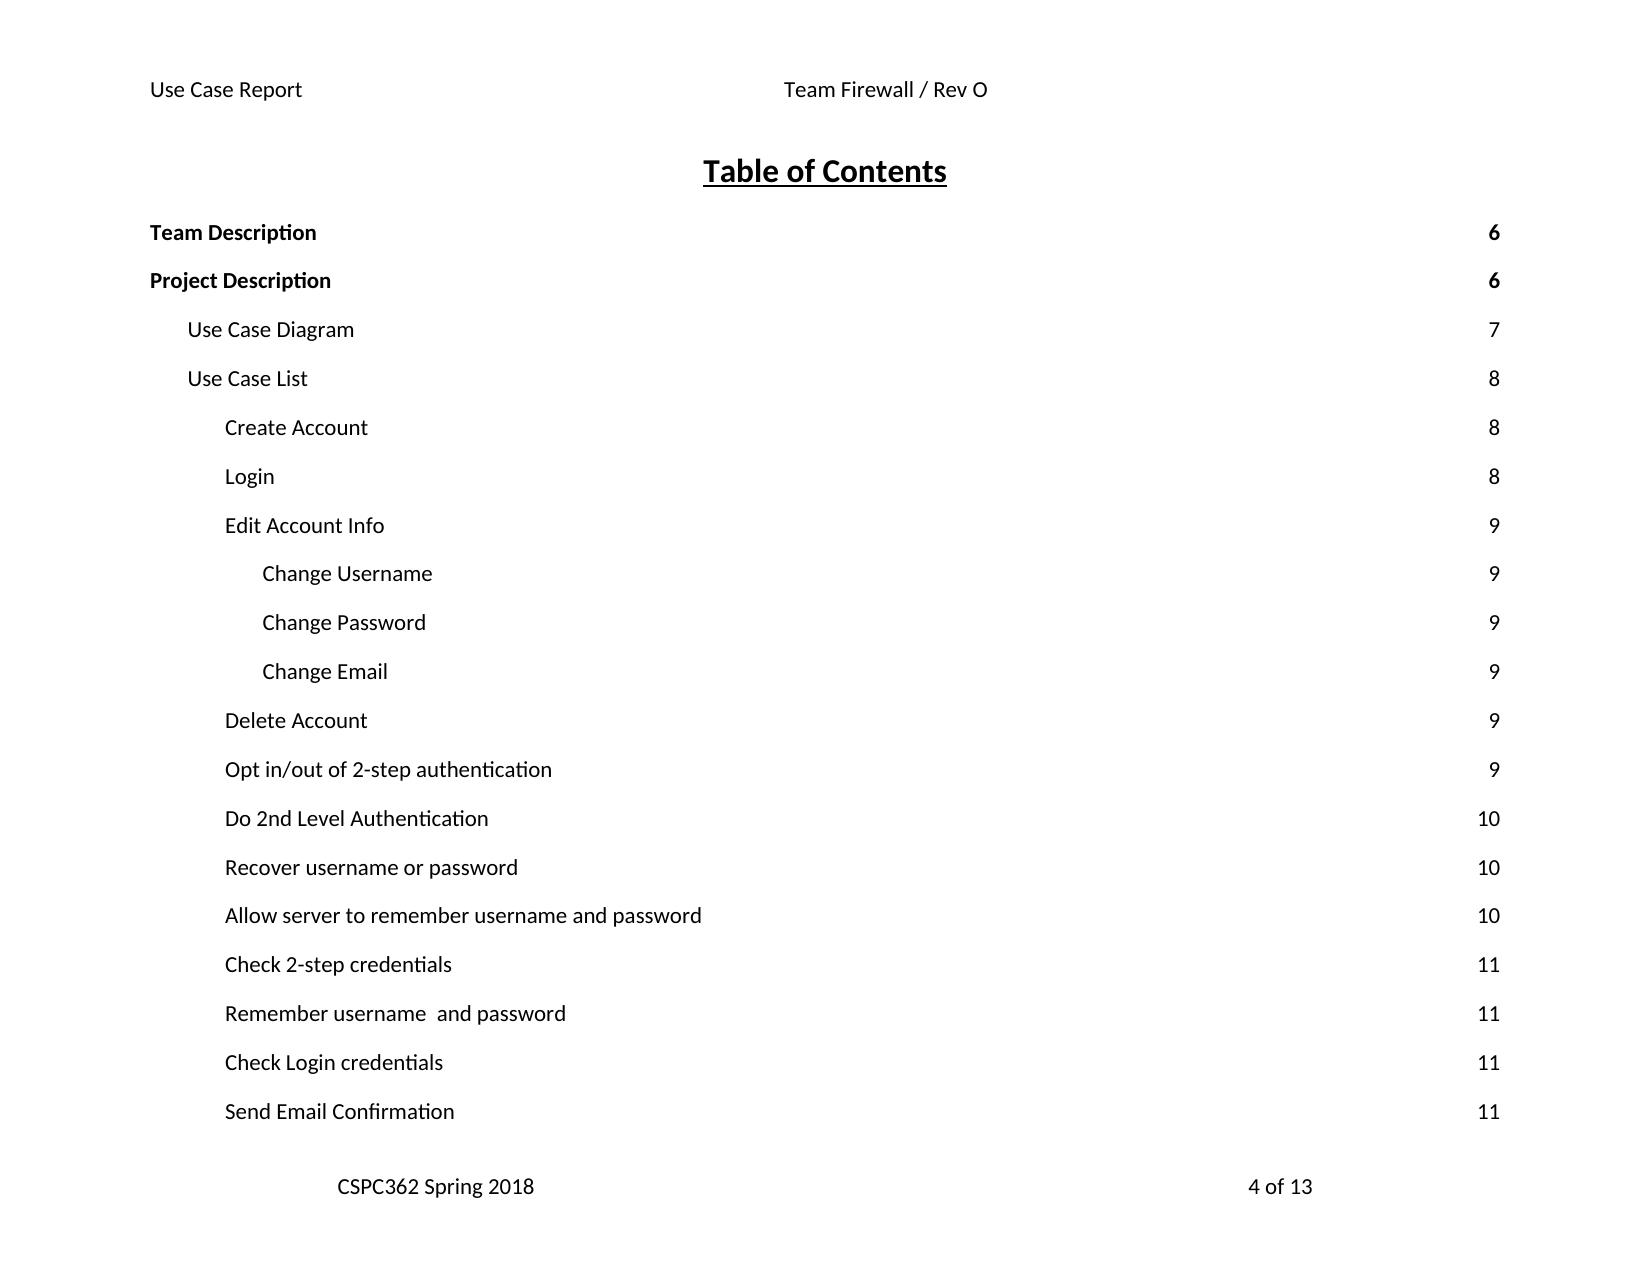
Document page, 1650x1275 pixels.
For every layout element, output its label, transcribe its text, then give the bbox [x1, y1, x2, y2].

text Table of Contents [150, 150, 1500, 191]
